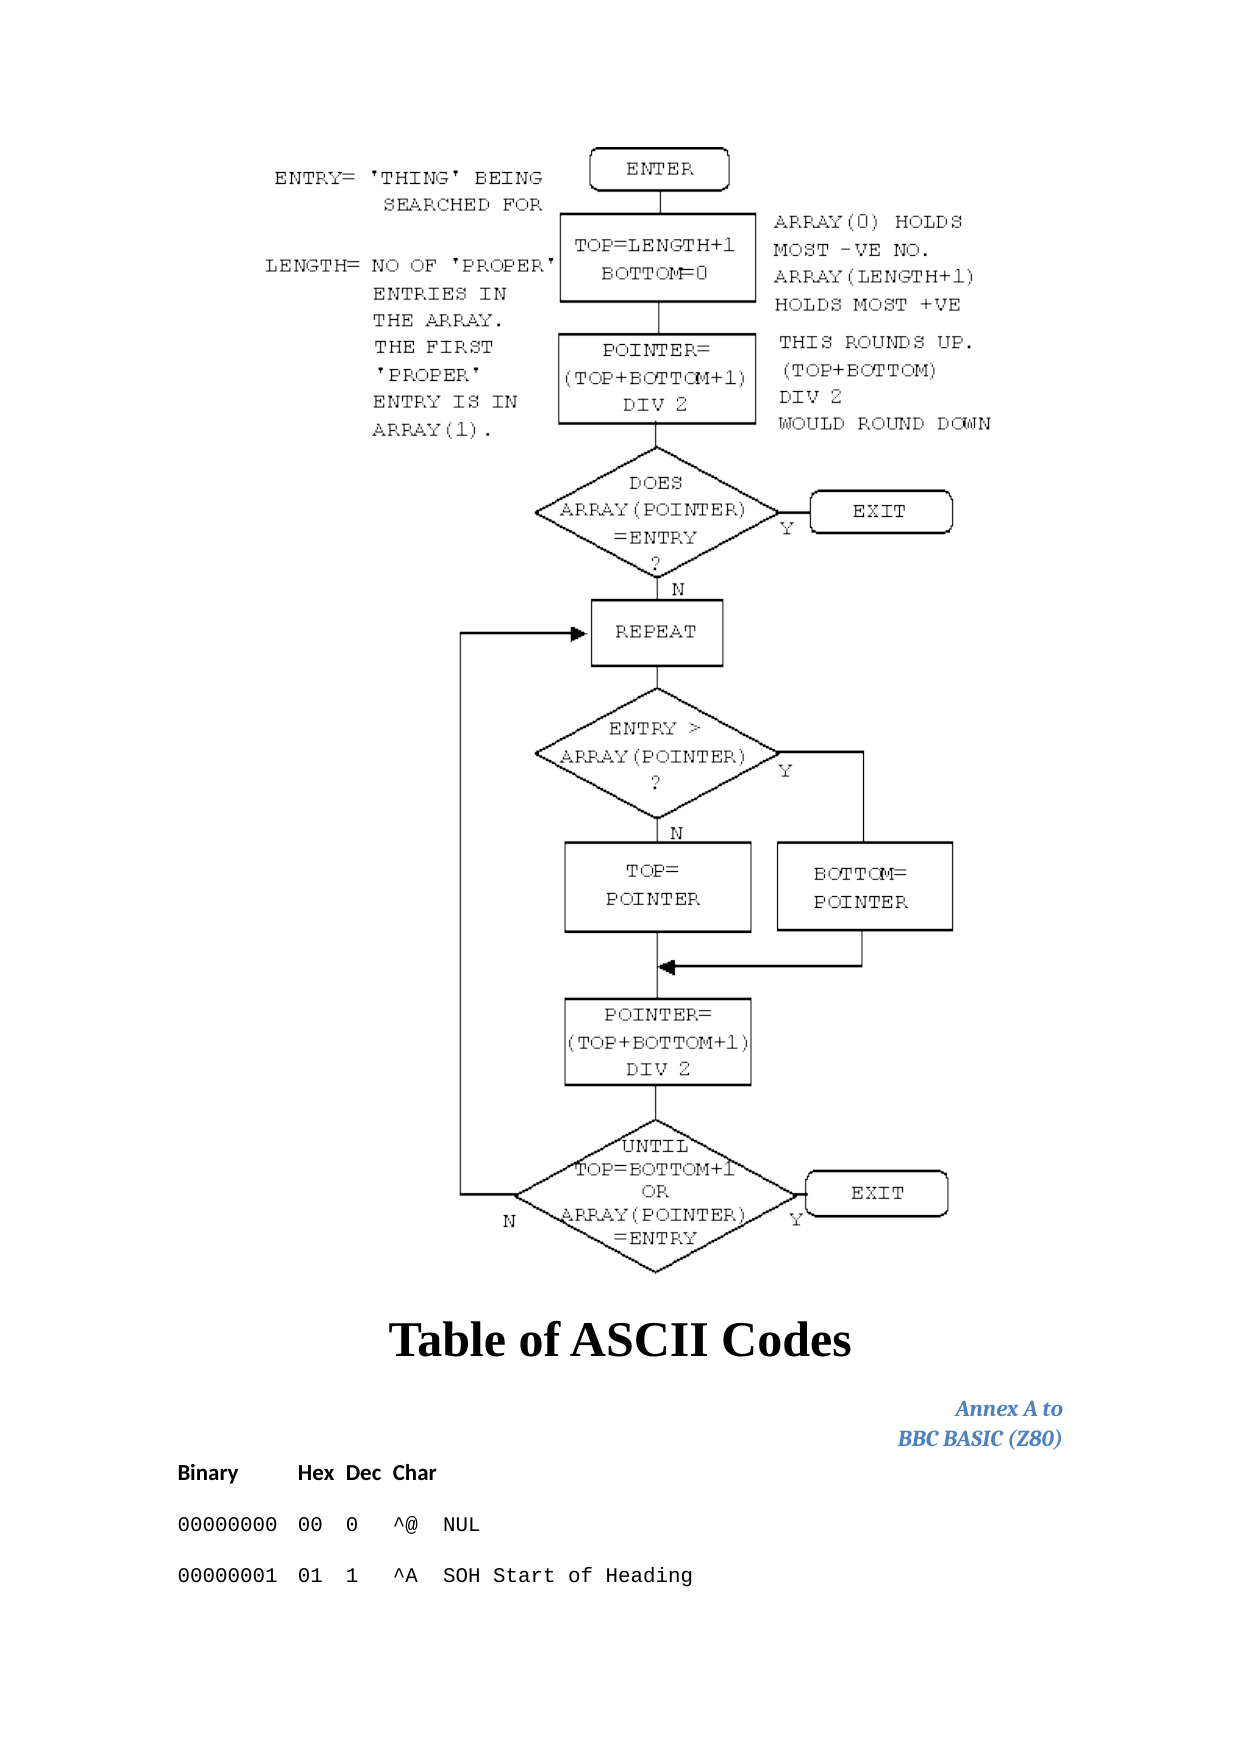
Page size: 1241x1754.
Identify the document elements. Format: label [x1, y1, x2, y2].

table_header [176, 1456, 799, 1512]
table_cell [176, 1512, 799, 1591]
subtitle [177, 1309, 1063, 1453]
picture [216, 147, 1024, 1276]
